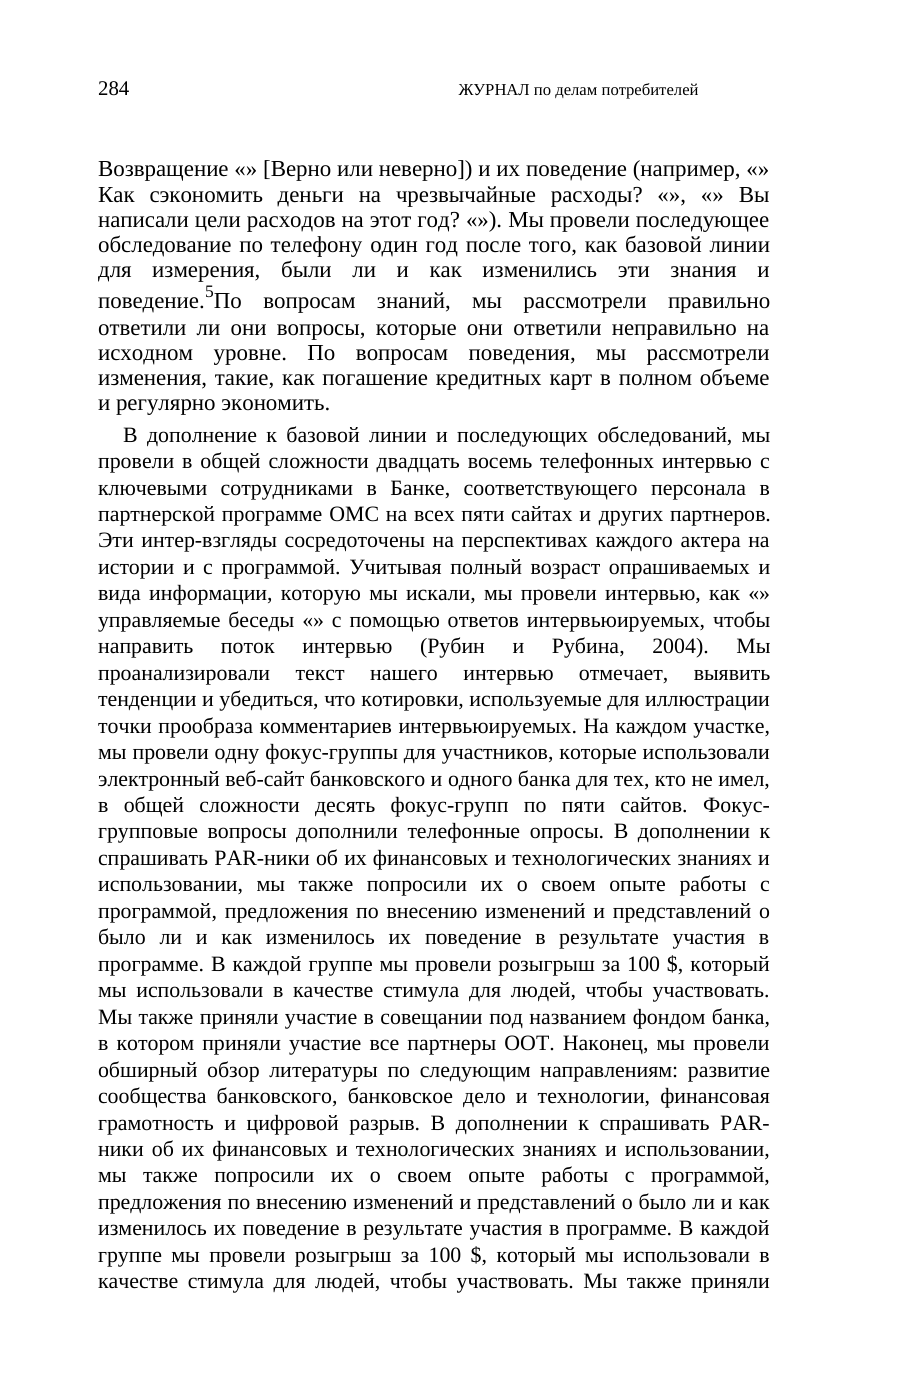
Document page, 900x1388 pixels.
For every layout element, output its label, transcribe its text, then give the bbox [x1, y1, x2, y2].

text Возвращение «» [Верно или неверно]) и их поведение (например, «» Как сэкономить деньги на чрезвычайные расходы? «», «» Вы написали цели расходов на этот год? «»). Мы провели последующее обследование по телефону один год после того, как базовой линии для измерения, были ли и как изменились эти знания и поведение.5По вопросам знаний, мы рассмотрели правильно ответили ли они вопросы, которые они ответили неправильно на исходном уровне. По вопросам поведения, мы рассмотрели изменения, такие, как погашение кредитных карт в полном объеме и регулярно экономить. [98, 157, 771, 416]
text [98, 422, 771, 1293]
text 284 ЖУРНАЛ по делам потребителей [98, 76, 771, 100]
